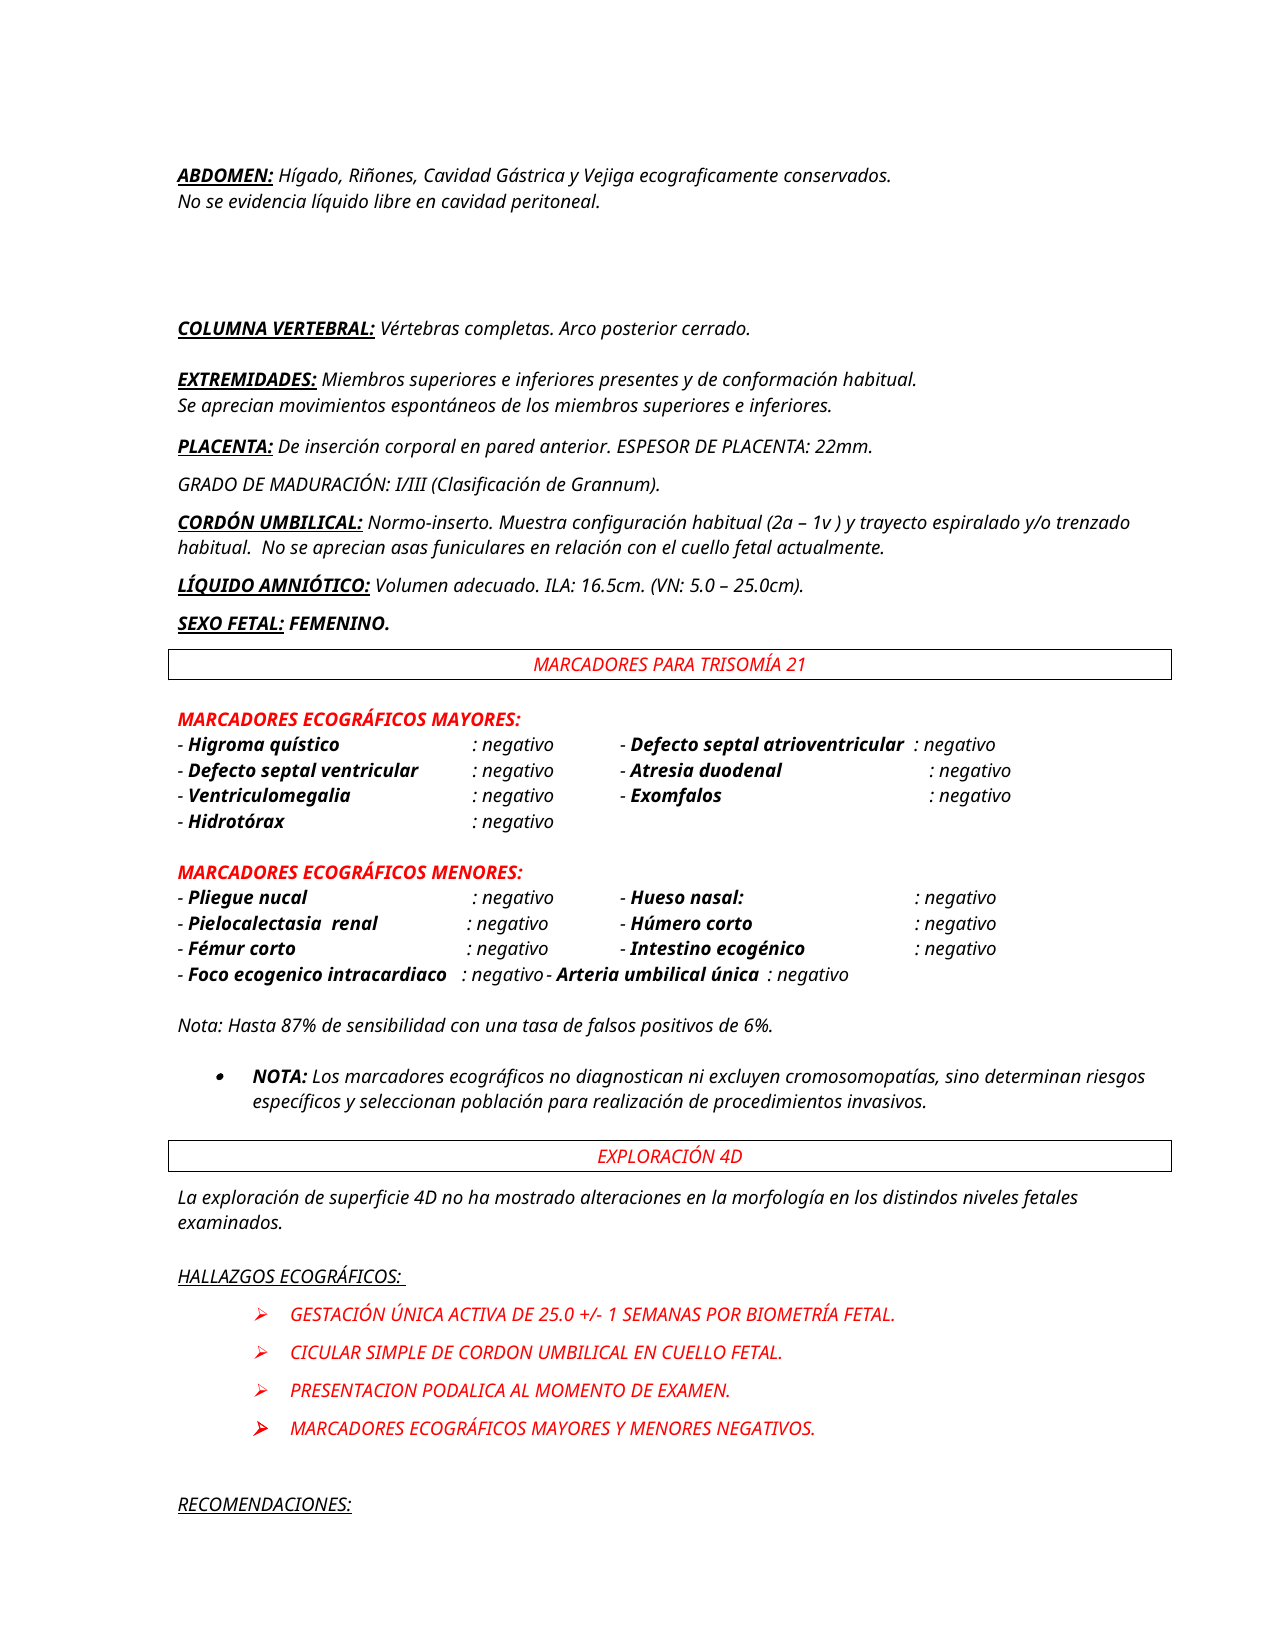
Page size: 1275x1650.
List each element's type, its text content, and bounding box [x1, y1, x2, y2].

list GESTACIÓN ÚNICA ACTIVA DE 25.0 +/- 1 SEMANAS POR BIOMETRÍA FETAL. [252, 1301, 1162, 1326]
list PRESENTACION PODALICA AL MOMENTO DE EXAMEN. [252, 1377, 1162, 1402]
text EXPLORACIÓN 4D [169, 1141, 1171, 1171]
text - Defecto septal ventricular : negativo - Atresia duodenal : negativo [177, 757, 1162, 782]
text - Higroma quístico : negativo - Defecto septal atrioventricular : negativo [177, 731, 1162, 757]
text MARCADORES ECOGRÁFICOS MENORES: [177, 859, 1162, 884]
text - Fémur corto : negativo - Intestino ecogénico : negativo [177, 936, 1162, 961]
text Nota: Hasta 87% de sensibilidad con una tasa de falsos positivos de 6%. [177, 1012, 1162, 1038]
text PLACENTA: De inserción corporal en pared anterior. ESPESOR DE PLACENTA: 22mm. [177, 433, 1162, 458]
text - Hidrotórax : negativo [177, 808, 1162, 833]
text EXTREMIDADES: Miembros superiores e inferiores presentes y de conformación habitual. [177, 367, 1162, 392]
text - Foco ecogenico intracardiaco : negativo - Arteria umbilical única : negativo [177, 961, 1162, 987]
text LÍQUIDO AMNIÓTICO: Volumen adecuado. ILA: 16.5cm. (VN: 5.0 – 25.0cm). [177, 573, 1162, 598]
text - Pielocalectasia renal : negativo - Húmero corto : negativo [177, 910, 1162, 936]
text MARCADORES PARA TRISOMÍA 21 [169, 650, 1171, 679]
list NOTA: Los marcadores ecográficos no diagnostican ni excluyen cromosomopatías, sino determinan riesgos específicos y seleccionan población para realización de procedimientos invasivos. [215, 1063, 1162, 1114]
text ABDOMEN: Hígado, Riñones, Cavidad Gástrica y Vejiga ecograficamente conservados. [177, 162, 1162, 188]
text Se aprecian movimientos espontáneos de los miembros superiores e inferiores. [177, 392, 1162, 418]
text - Pliegue nucal : negativo - Hueso nasal: : negativo [177, 884, 1162, 910]
text GRADO DE MADURACIÓN: I/III (Clasificación de Grannum). [177, 471, 1162, 497]
text CORDÓN UMBILICAL: Normo-inserto. Muestra configuración habitual (2a – 1v ) y trayecto espiralado y/o trenzado habitual. No se aprecian asas funiculares en relación con el cuello fetal actualmente. [177, 509, 1162, 560]
text COLUMNA VERTEBRAL: Vértebras completas. Arco posterior cerrado. [177, 316, 1162, 341]
text MARCADORES ECOGRÁFICOS MAYORES: [177, 706, 1162, 731]
text - Ventriculomegalia : negativo - Exomfalos : negativo [177, 782, 1162, 808]
list MARCADORES ECOGRÁFICOS MAYORES Y MENORES NEGATIVOS. [252, 1415, 1162, 1441]
text No se evidencia líquido libre en cavidad peritoneal. [177, 188, 1162, 213]
text SEXO FETAL: FEMENINO. [177, 611, 1162, 636]
text HALLAZGOS ECOGRÁFICOS: [177, 1263, 1162, 1288]
list CICULAR SIMPLE DE CORDON UMBILICAL EN CUELLO FETAL. [252, 1339, 1162, 1364]
text RECOMENDACIONES: [177, 1491, 1162, 1517]
text La exploración de superficie 4D no ha mostrado alteraciones en la morfología en los distindos niveles fetales examinados. [177, 1184, 1162, 1235]
